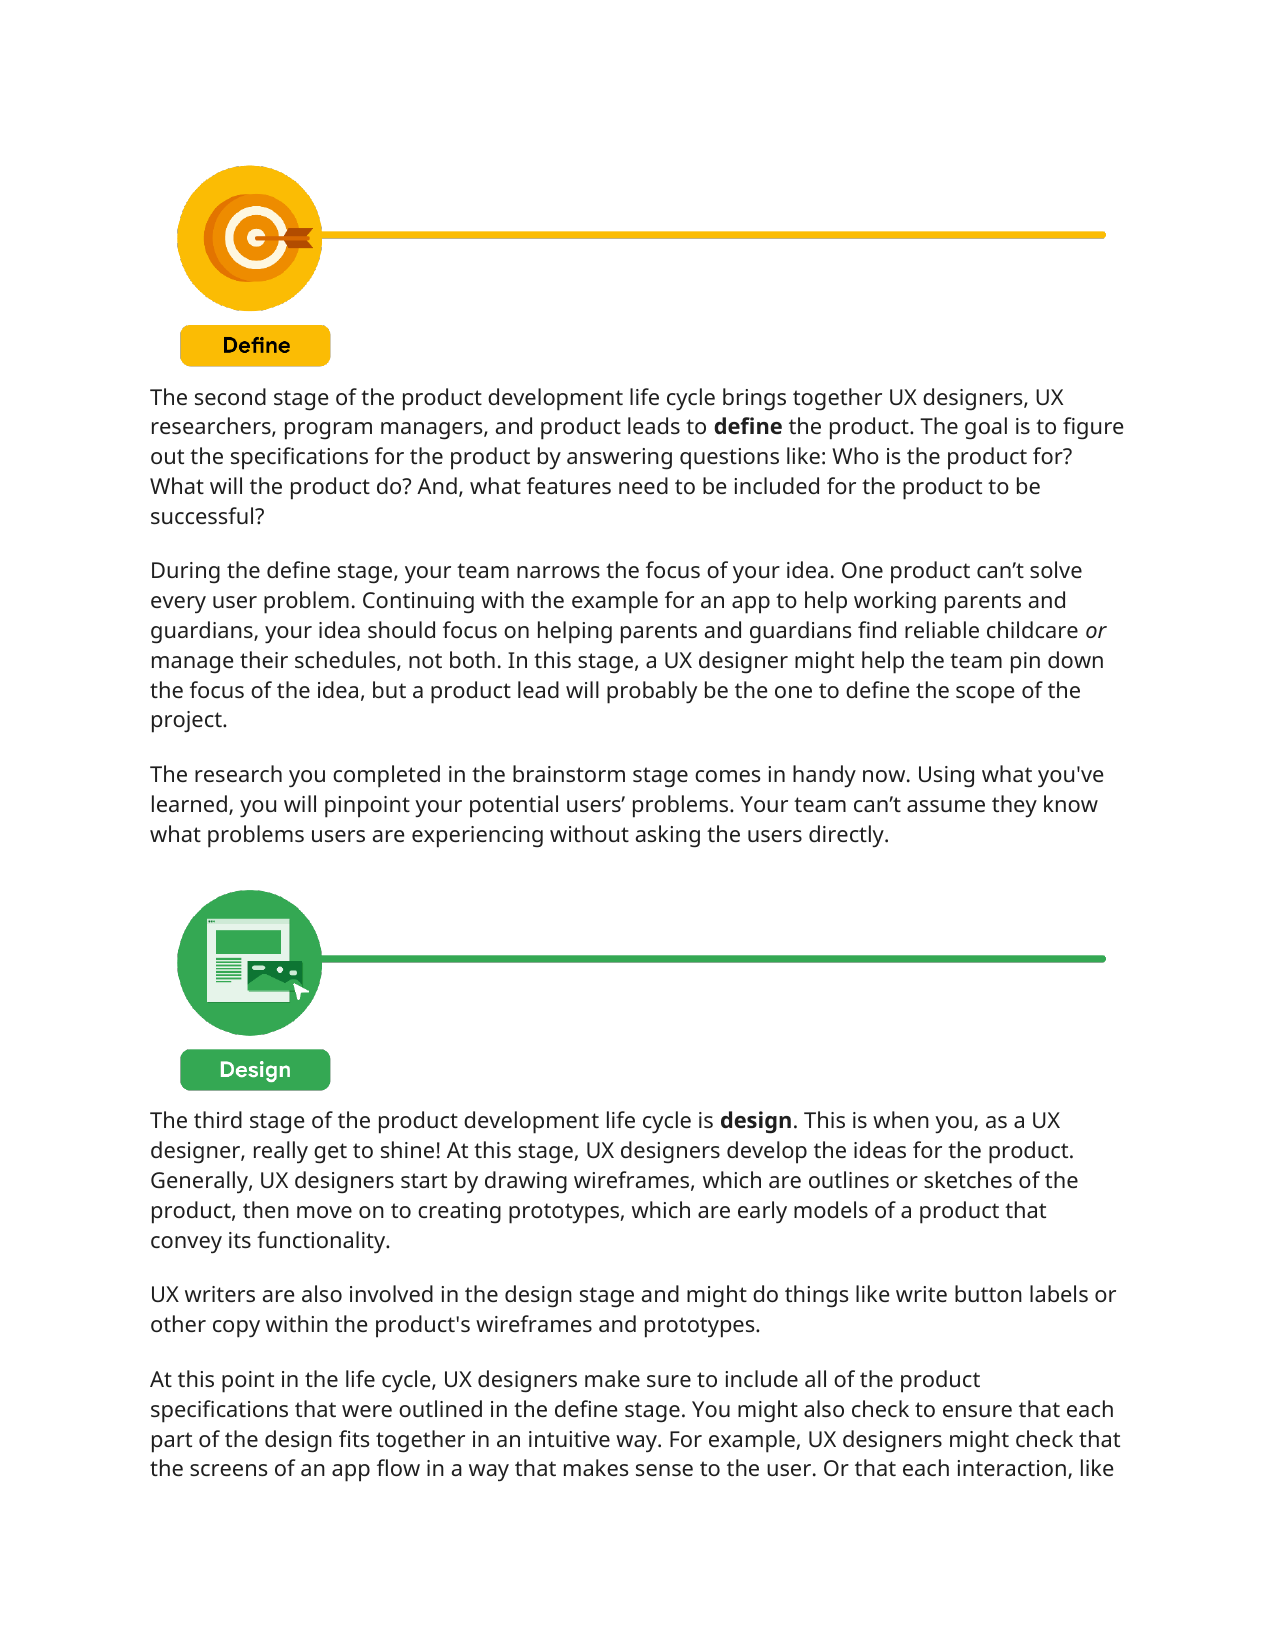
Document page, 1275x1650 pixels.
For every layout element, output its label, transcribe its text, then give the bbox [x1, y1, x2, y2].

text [150, 1364, 1125, 1483]
picture [150, 150, 1125, 382]
text The second stage of the product development life cycle brings together UX designers, UX researchers, program managers, and product leads to define the product. The goal is to figure out the specifications for the product by answering questions like: Who is the product for? What will the product do? And, what features need to be included for the product to be successful? [150, 382, 1125, 531]
picture [150, 873, 1125, 1106]
text UX writers are also involved in the design stage and might do things like write button labels or other copy within the product's wireframes and prototypes. [150, 1279, 1125, 1339]
text The third stage of the product development life cycle is design. This is when you, as a UX designer, really get to shine! At this stage, UX designers develop the ideas for the product. Generally, UX designers start by drawing wireframes, which are outlines or sketches of the product, then move on to creating prototypes, which are early models of a product that convey its functionality. [150, 1106, 1125, 1254]
text The research you completed in the brainstorm stage comes in handy now. Using what you've learned, you will pinpoint your potential users’ problems. Your team can’t assume they know what problems users are experiencing without asking the users directly. [150, 759, 1125, 849]
text During the define stage, your team narrows the focus of your idea. One product can’t solve every user problem. Continuing with the example for an app to help working parents and guardians, your idea should focus on helping parents and guardians find reliable childcare or manage their schedules, not both. In this stage, a UX designer might help the team pin down the focus of the idea, but a product lead will probably be the one to define the scope of the project. [150, 556, 1125, 734]
